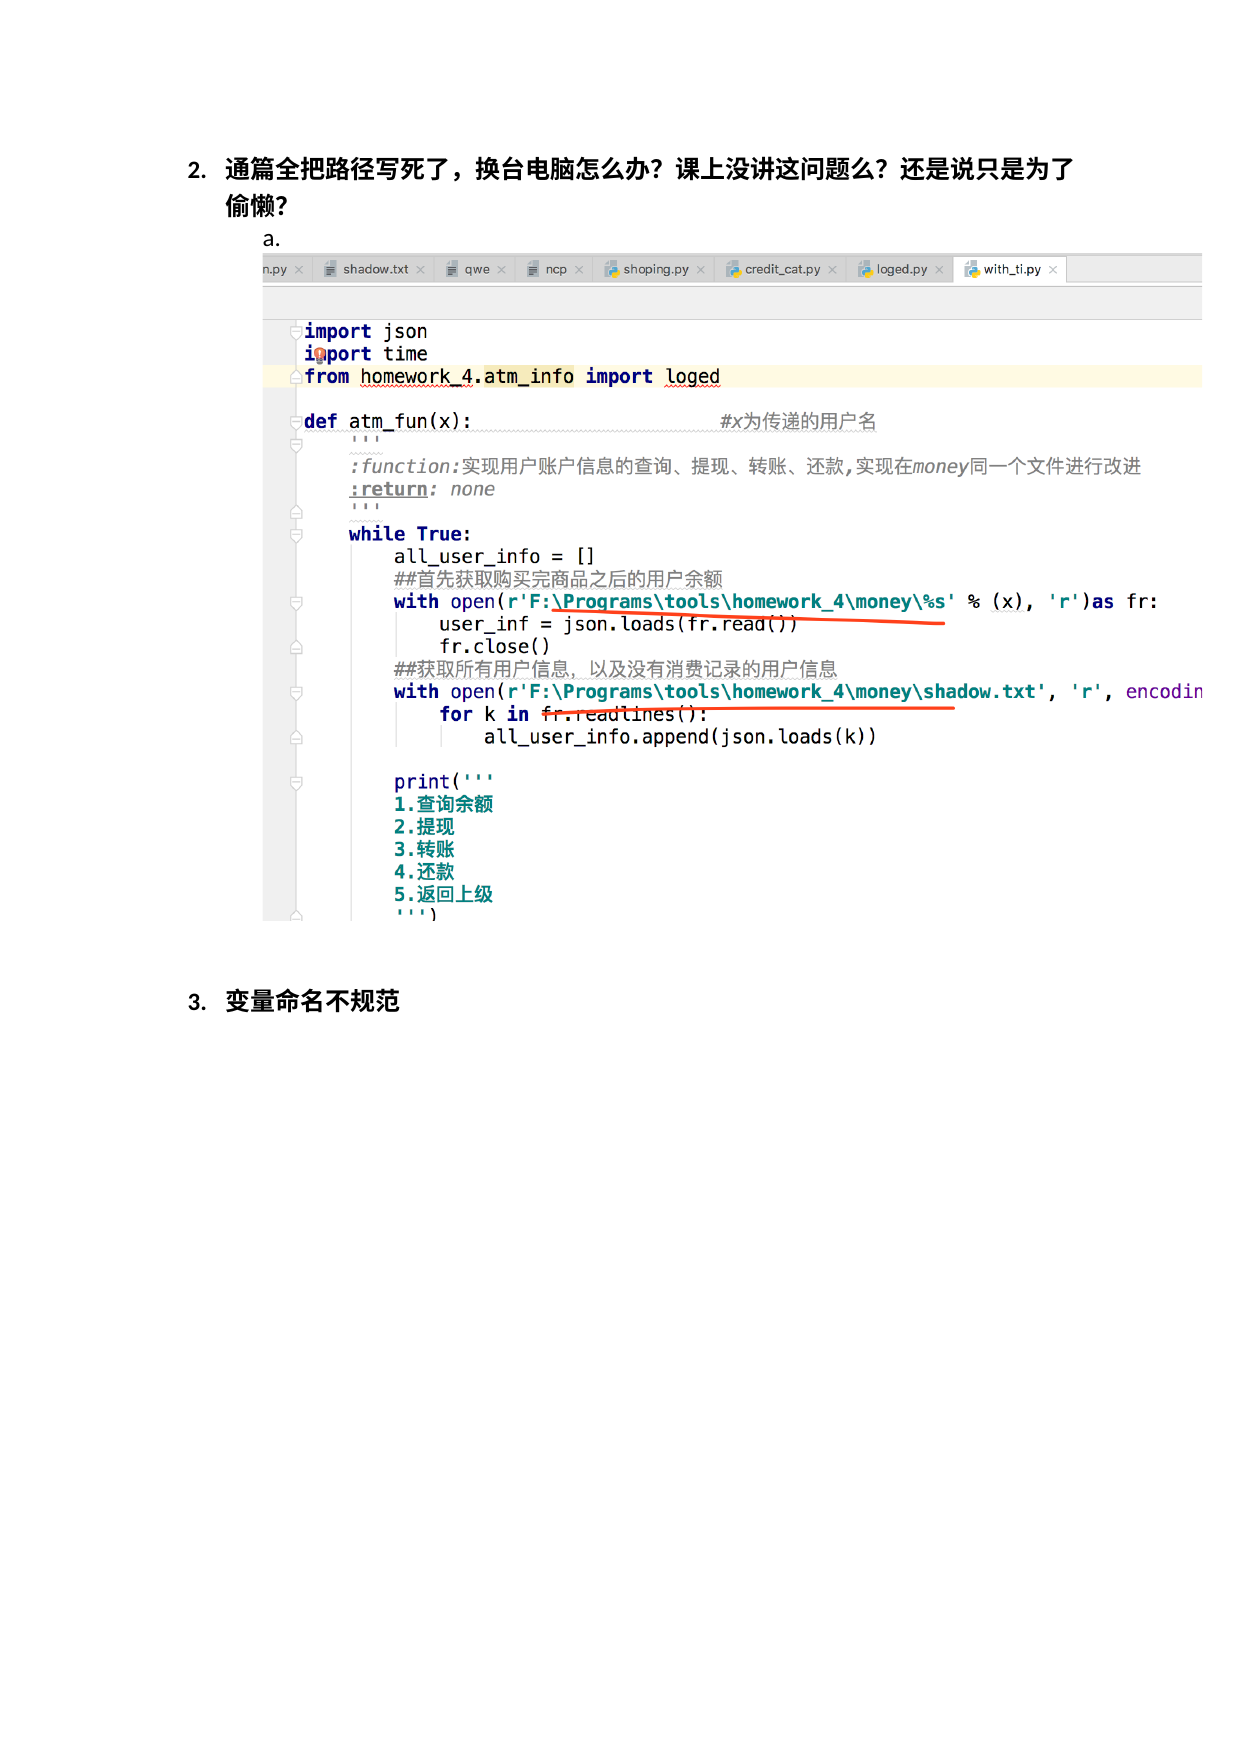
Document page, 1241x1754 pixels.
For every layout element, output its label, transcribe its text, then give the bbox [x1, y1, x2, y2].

picture [262, 253, 1203, 921]
list 变量命名不规范 [187, 982, 1090, 1018]
list 通篇全把路径写死了，换台电脑怎么办？课上没讲这问题么？还是说只是为了偷懒？ [187, 150, 1090, 222]
